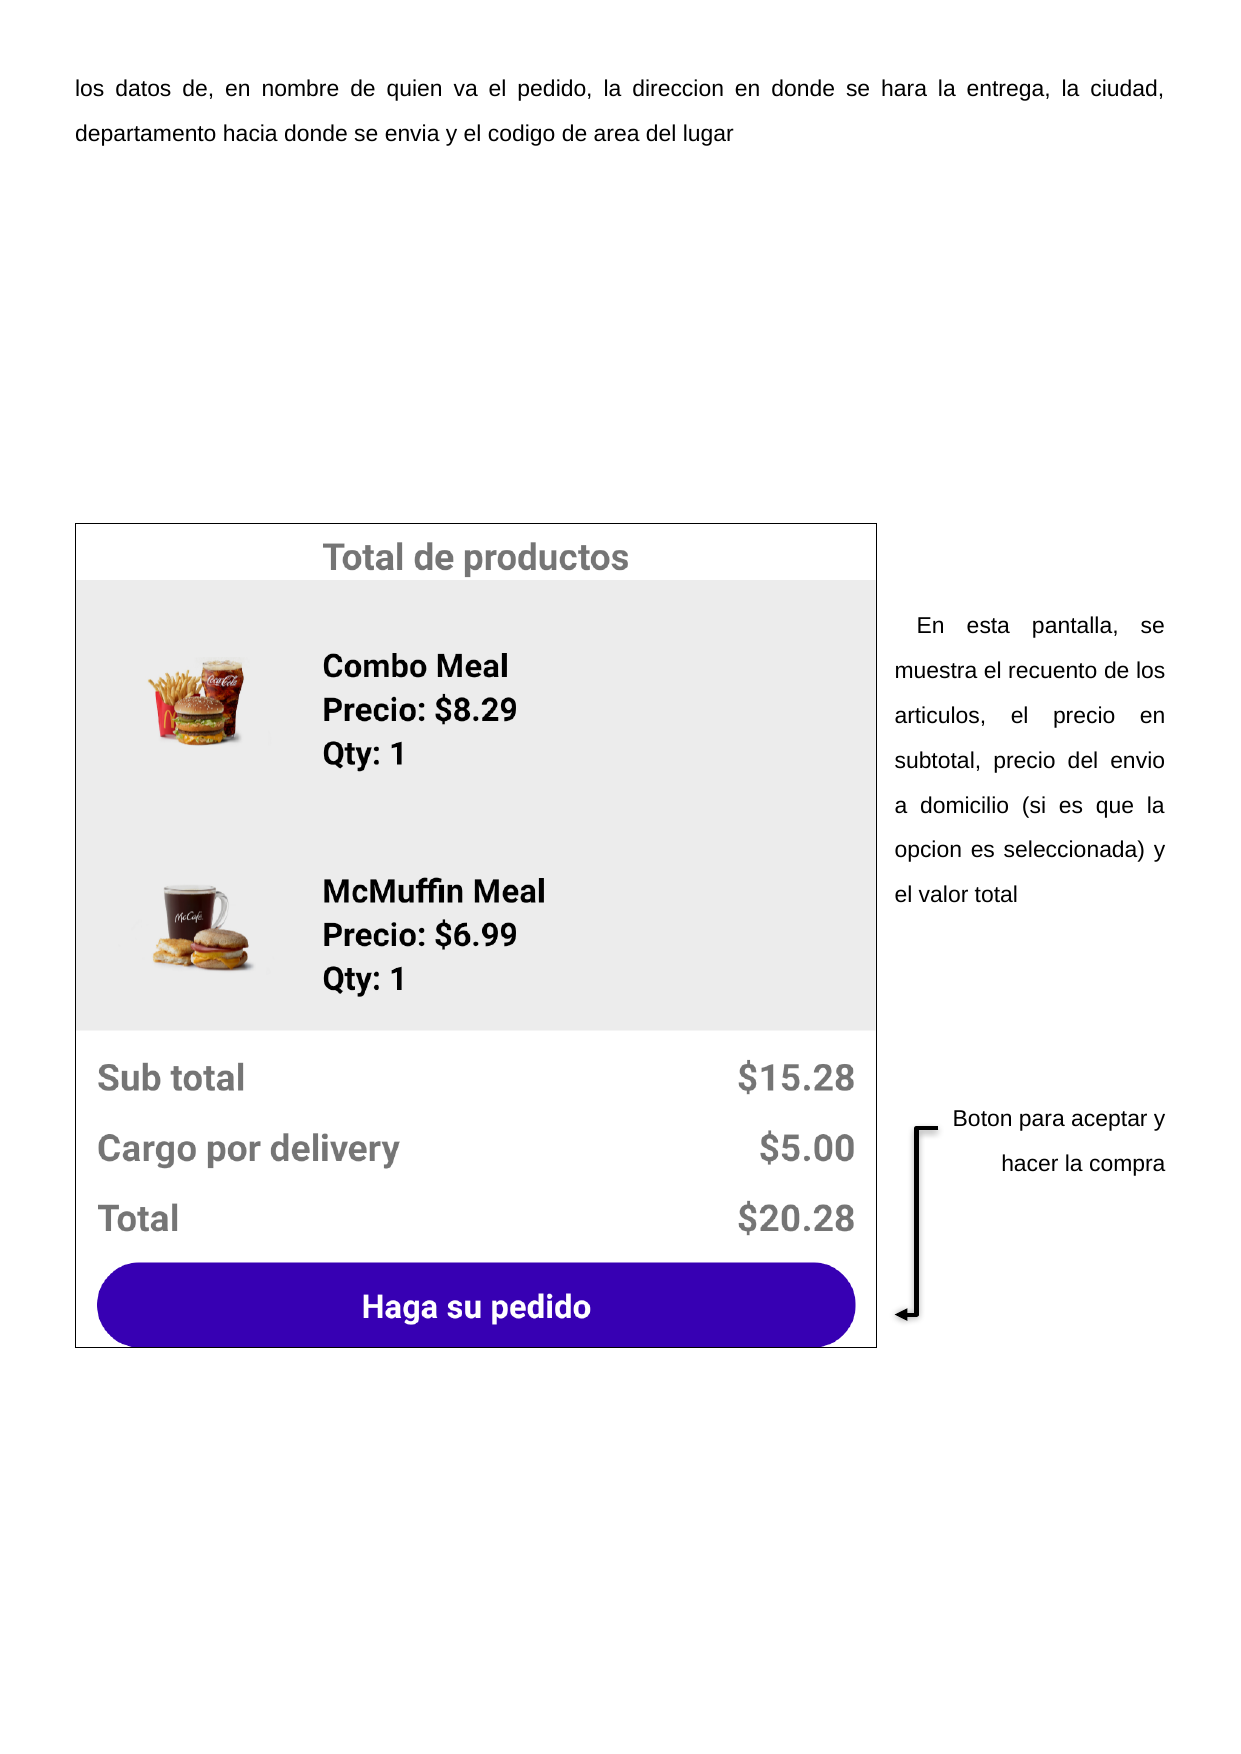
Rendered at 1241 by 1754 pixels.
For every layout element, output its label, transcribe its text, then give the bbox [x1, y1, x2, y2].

picture [76, 524, 876, 1347]
text Boton para aceptar y hacer la compra [877, 1105, 1165, 1176]
text En esta pantalla, se muestra el recuento de los articulos, el precio en subtotal, precio del envio a domicilio (si es que la opcion es seleccionada) y el valor total [877, 612, 1165, 908]
